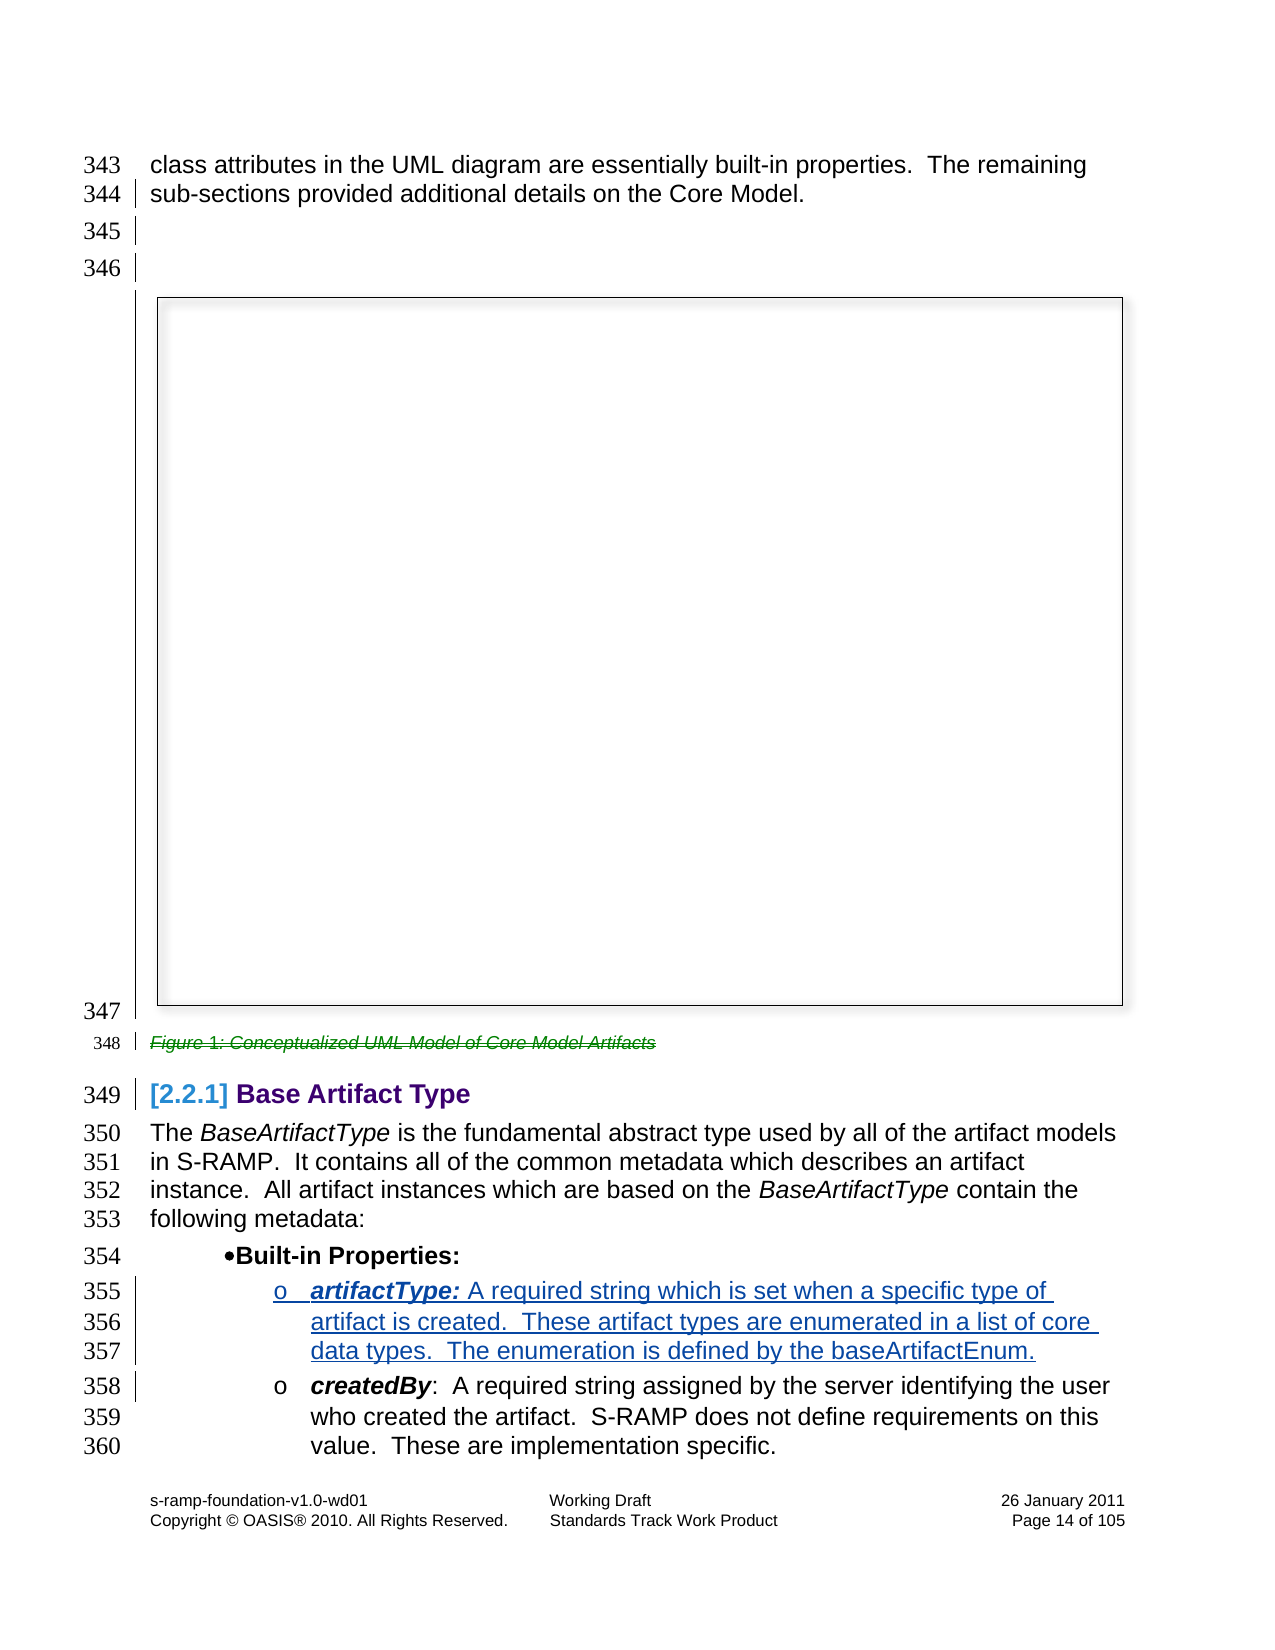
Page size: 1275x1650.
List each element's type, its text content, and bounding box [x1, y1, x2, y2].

text The BaseArtifactType is the fundamental abstract type used by all of the artifact models in S-RAMP. It contains all of the common metadata which describes an artifact instance. All artifact instances which are based on the BaseArtifactType contain the following metadata: [150, 1118, 1125, 1233]
list createdBy: A required string assigned by the server identifying the user who created the artifact. S-RAMP does not define requirements on this value. These are implementation specific. [273, 1371, 1125, 1459]
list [150, 150, 1125, 207]
list Built-in Properties: [225, 1241, 1125, 1270]
subtitle Base Artifact Type [150, 1078, 1125, 1109]
